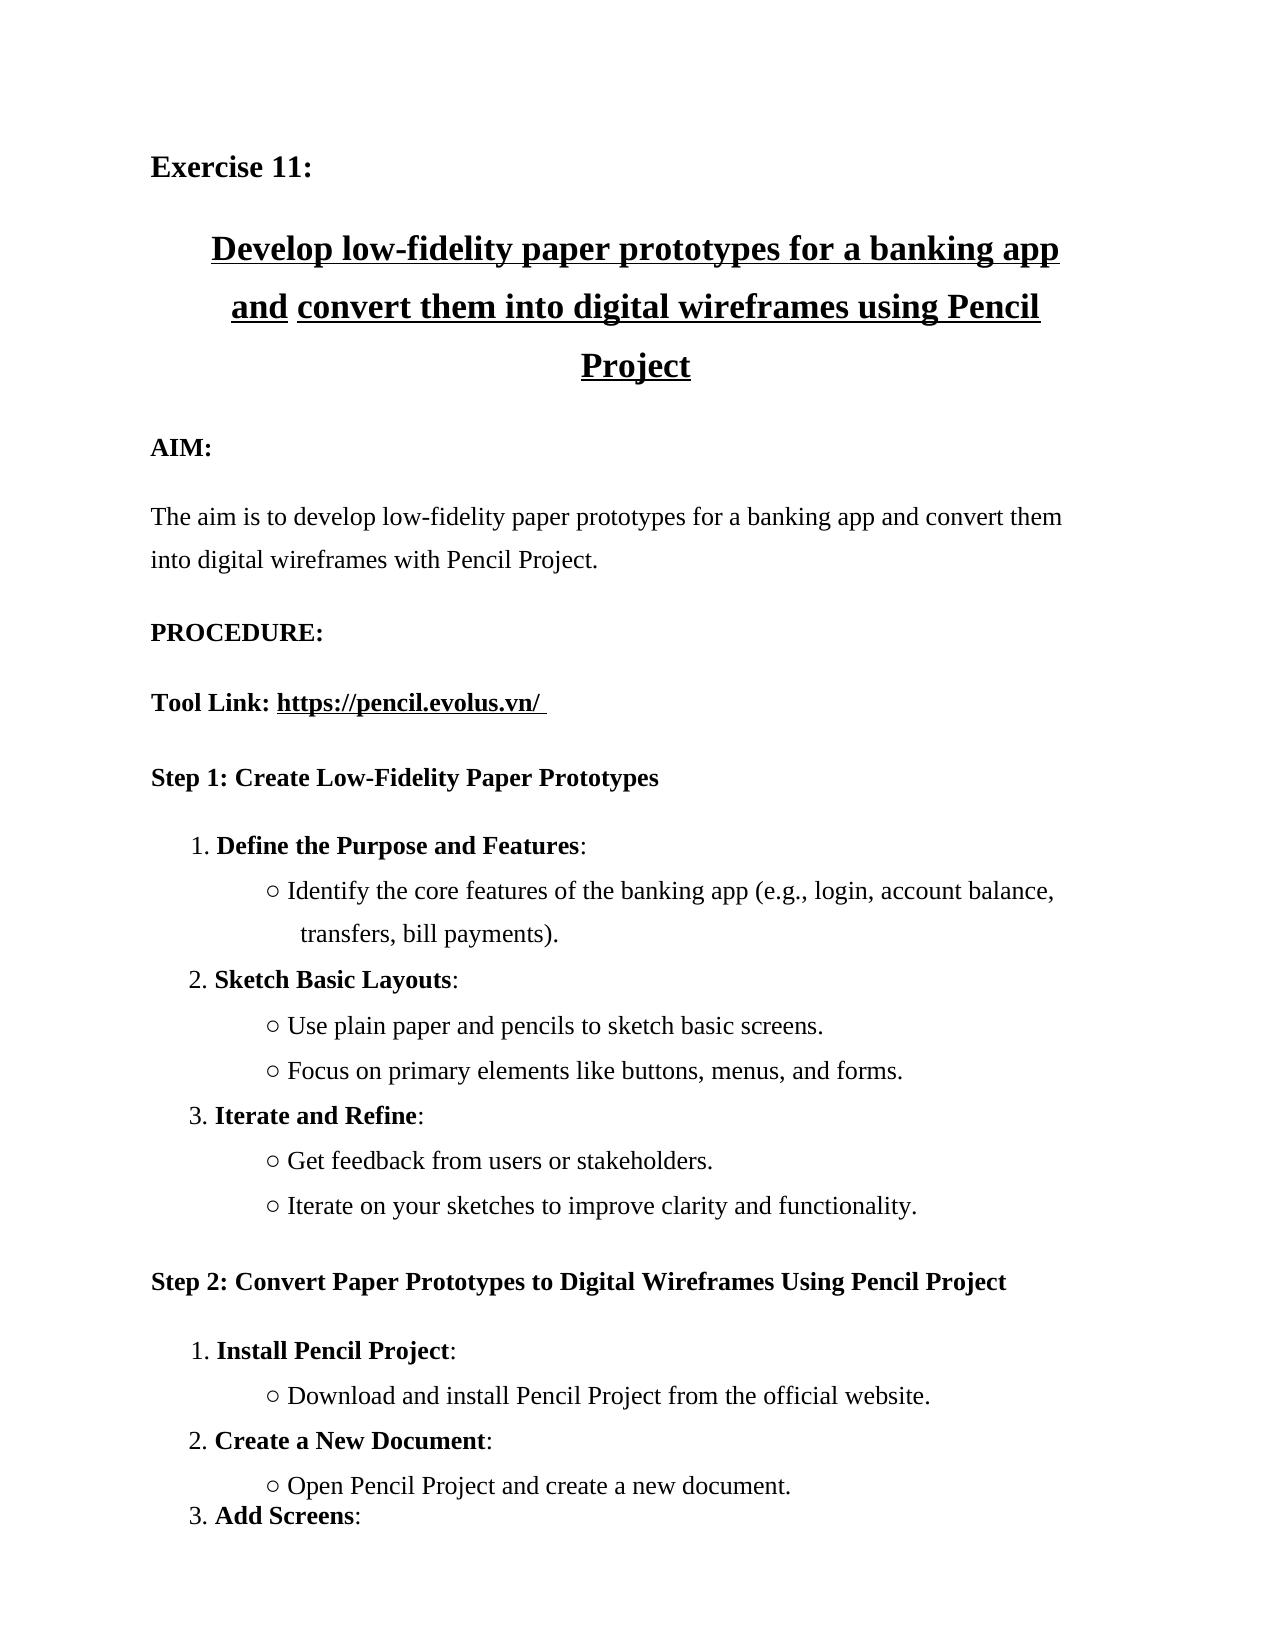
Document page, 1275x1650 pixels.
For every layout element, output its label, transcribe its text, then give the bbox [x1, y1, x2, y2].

text 1. Define the Purpose and Features: [190, 830, 1107, 860]
text ○ Focus on primary elements like buttons, menus, and forms. [265, 1055, 1107, 1085]
text ○ Iterate on your sketches to improve clarity and functionality. [265, 1190, 1107, 1220]
text ○ Download and install Pencil Project from the official website. [265, 1380, 1107, 1410]
text 2. Sketch Basic Layouts: [188, 964, 1107, 994]
text The aim is to develop low-fidelity paper prototypes for a banking app and convert them into digital wireframes with Pencil Project. [150, 501, 1099, 574]
text ○ Use plain paper and pencils to sketch basic screens. [265, 1010, 1107, 1040]
text 3. Add Screens: [188, 1500, 1107, 1530]
text 1. Install Pencil Project: [190, 1335, 1107, 1365]
text ○ Open Pencil Project and create a new document. [265, 1470, 1107, 1500]
text 2. Create a New Document: [188, 1425, 1107, 1455]
text PROCEDURE: [150, 617, 1107, 647]
text Exercise 11: [150, 149, 1107, 185]
text 3. Iterate and Refine: [188, 1100, 1107, 1130]
text Step 1: Create Low-Fidelity Paper Prototypes [151, 762, 1107, 792]
text ○ Identify the core features of the banking app (e.g., login, account balance, transfers, bill payments). [265, 875, 1101, 948]
text ○ Get feedback from users or stakeholders. [265, 1145, 1107, 1175]
text Develop low-fidelity paper prototypes for a banking app and convert them into digital wireframes using Pencil Project [180, 227, 1091, 385]
text Step 2: Convert Paper Prototypes to Digital Wireframes Using Pencil Project [151, 1266, 1107, 1296]
text AIM: [150, 432, 1107, 462]
text Tool Link: https://pencil.evolus.vn/ [151, 687, 1107, 717]
